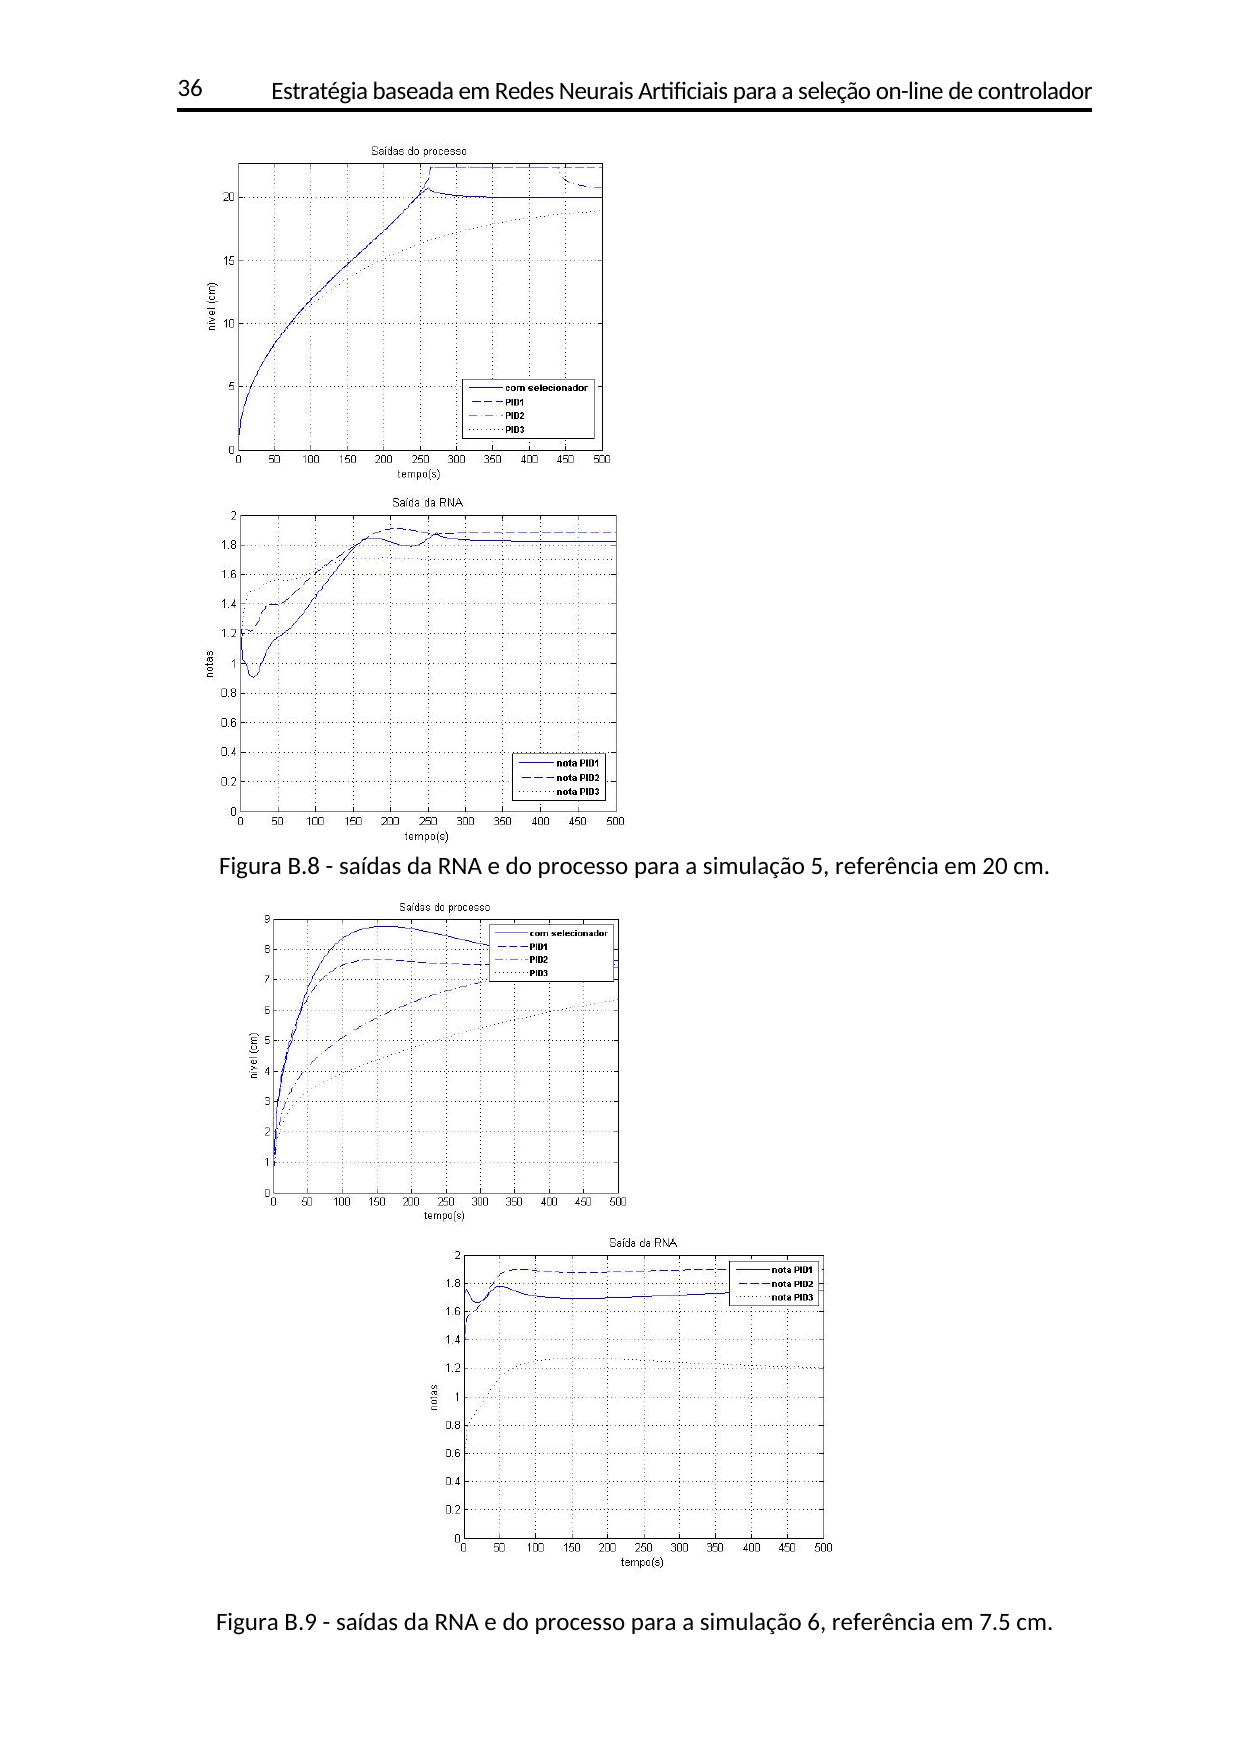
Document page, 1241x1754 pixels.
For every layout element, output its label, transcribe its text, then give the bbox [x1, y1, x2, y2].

text Figura B.9 - saídas da RNA e do processo para a simulação 6, referência em 7.5 cm. [177, 1606, 1092, 1637]
picture [177, 136, 661, 851]
picture [215, 893, 867, 1576]
text Figura B.8 - saídas da RNA e do processo para a simulação 5, referência em 20 cm. [177, 850, 1092, 881]
